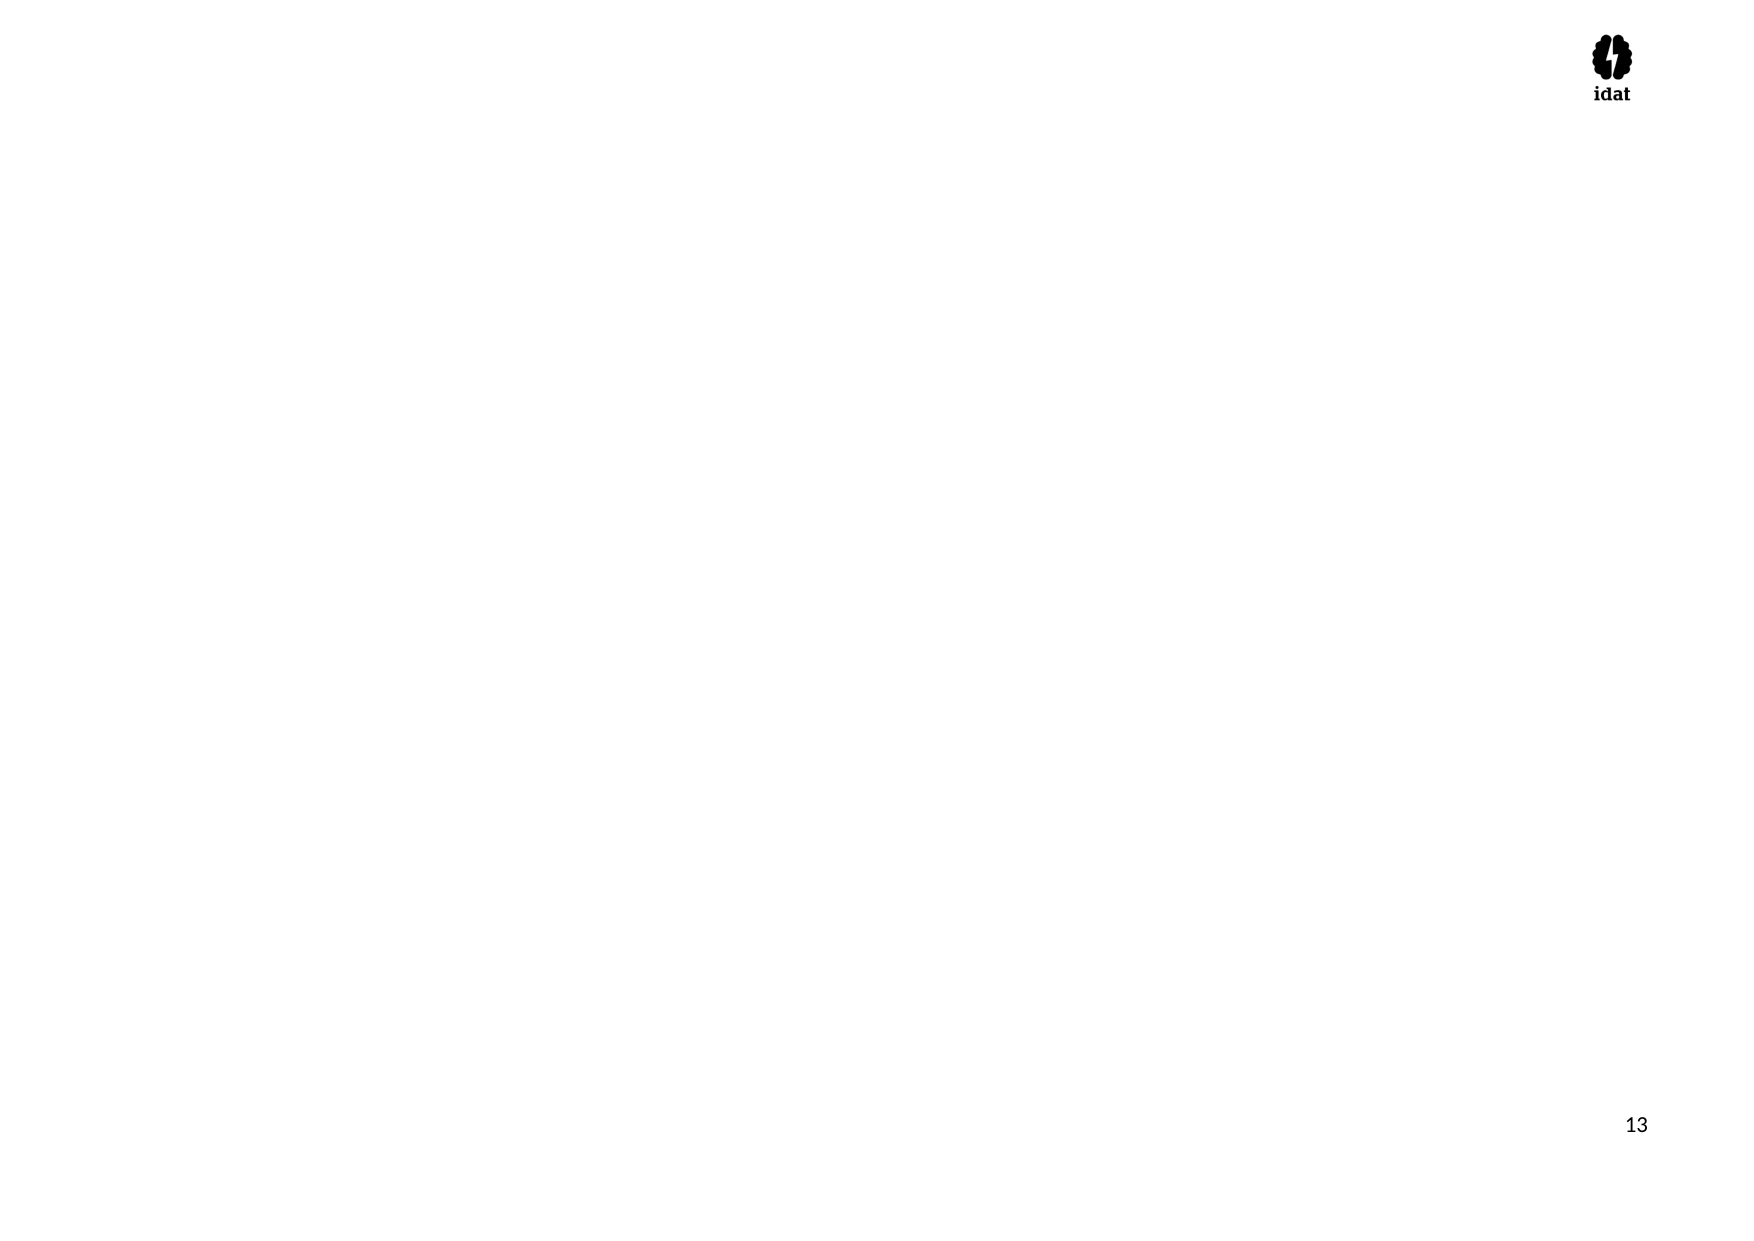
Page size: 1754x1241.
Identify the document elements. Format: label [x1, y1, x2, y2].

picture [1576, 30, 1648, 105]
